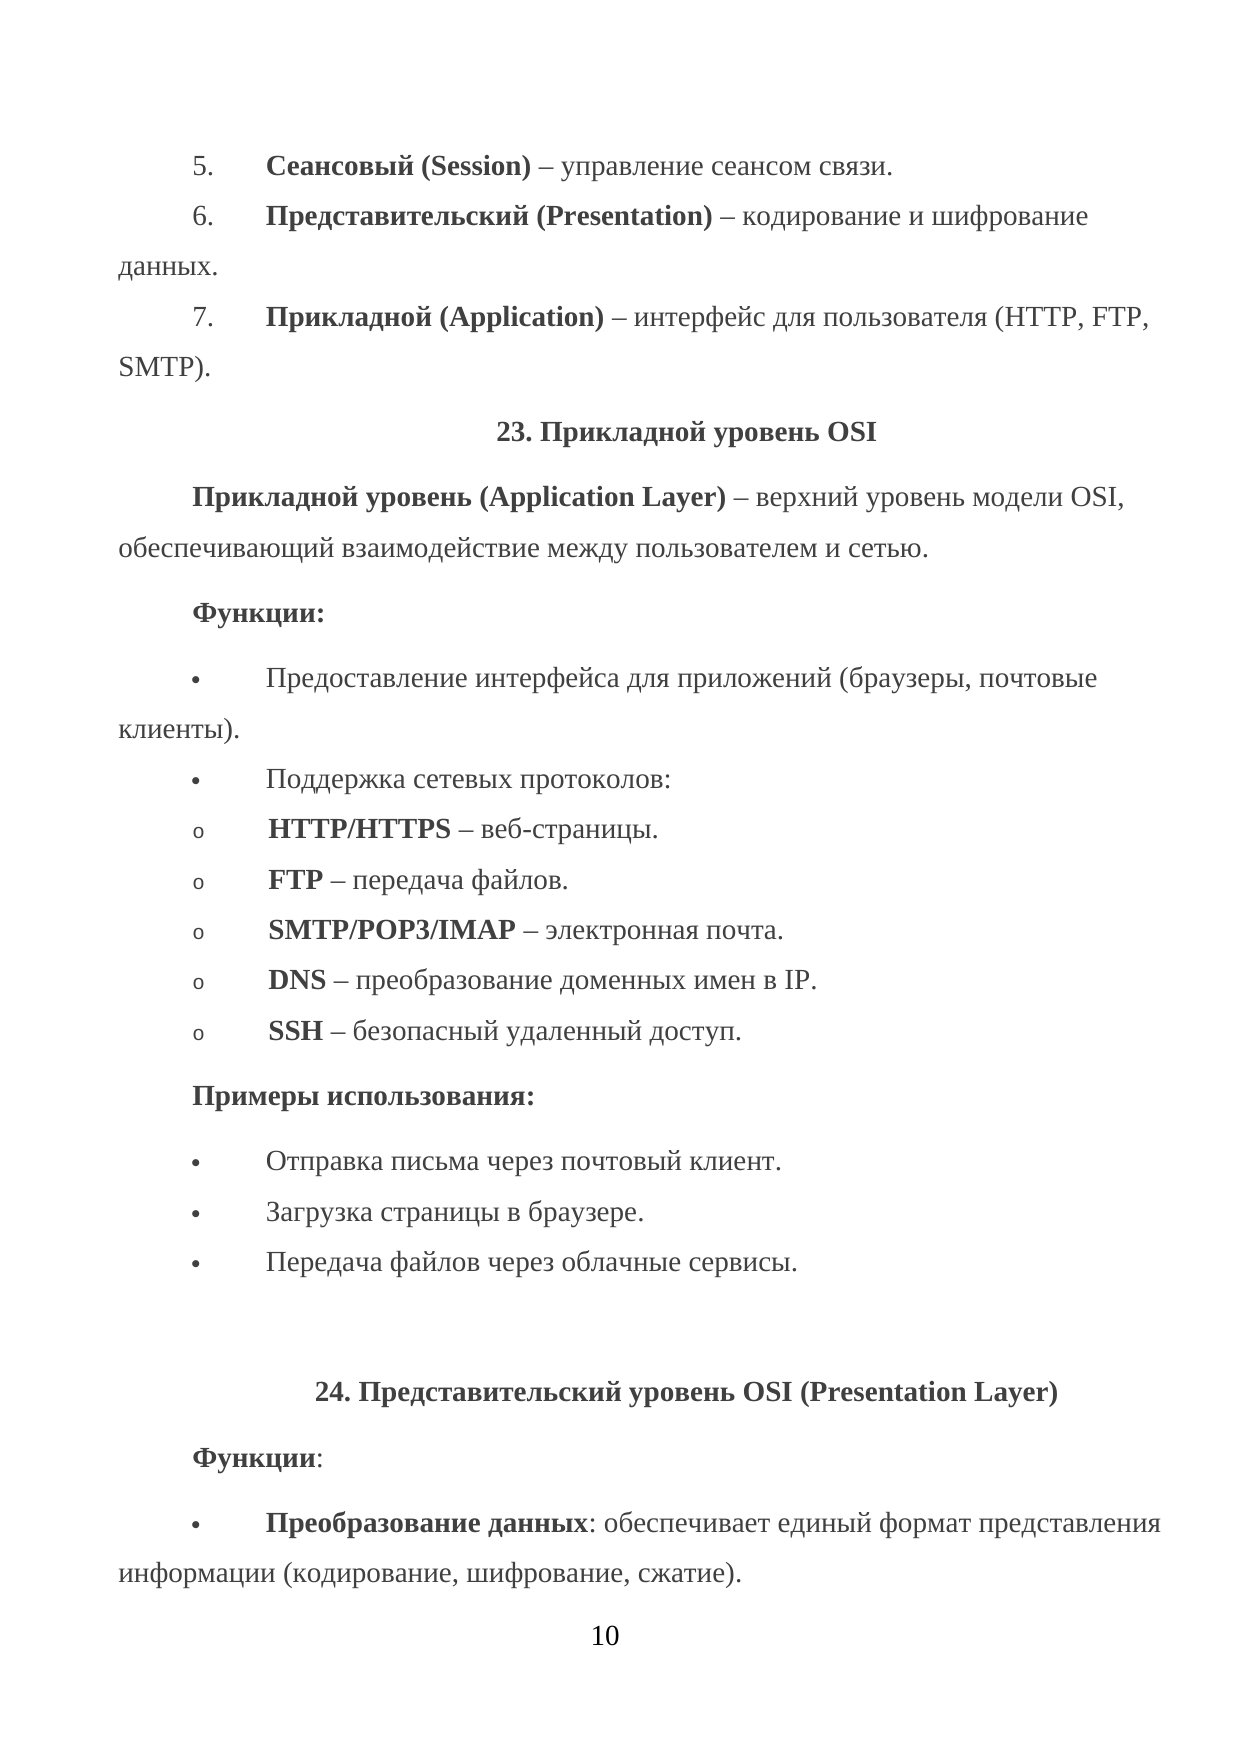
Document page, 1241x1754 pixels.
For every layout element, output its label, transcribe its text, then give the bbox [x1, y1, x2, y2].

list FTP – передача файлов. [118, 862, 1181, 895]
list Представительский (Presentation) – кодирование и шифрование данных. [118, 198, 1181, 282]
list Сеансовый (Session) – управление сеансом связи. [118, 148, 1181, 181]
list SSH – безопасный удаленный доступ. [118, 1013, 1181, 1046]
text Функции: [118, 1440, 1181, 1473]
list Преобразование данных: обеспечивает единый формат представления информации (кодирование, шифрование, сжатие). [118, 1505, 1181, 1589]
list DNS – преобразование доменных имен в IP. [118, 962, 1181, 996]
text Примеры использования: [118, 1078, 1181, 1112]
text Прикладной уровень (Application Layer) – верхний уровень модели OSI, обеспечивающий взаимодействие между пользователем и сетью. [118, 479, 1181, 563]
list Предоставление интерфейса для приложений (браузеры, почтовые клиенты). [118, 661, 1181, 744]
list SMTP/POP3/IMAP – электронная почта. [118, 912, 1181, 946]
subtitle 23. Прикладной уровень OSI [118, 414, 1181, 448]
subtitle 24. Представительский уровень OSI (Presentation Layer) [118, 1374, 1181, 1408]
list Отправка письма через почтовый клиент. [118, 1143, 1181, 1177]
list Прикладной (Application) – интерфейс для пользователя (HTTP, FTP, SMTP). [118, 299, 1181, 382]
list Поддержка сетевых протоколов: [118, 761, 1181, 795]
text Функции: [118, 595, 1181, 629]
list Передача файлов через облачные сервисы. [118, 1244, 1181, 1277]
list Загрузка страницы в браузере. [118, 1194, 1181, 1227]
list HTTP/HTTPS – веб-страницы. [118, 811, 1181, 845]
